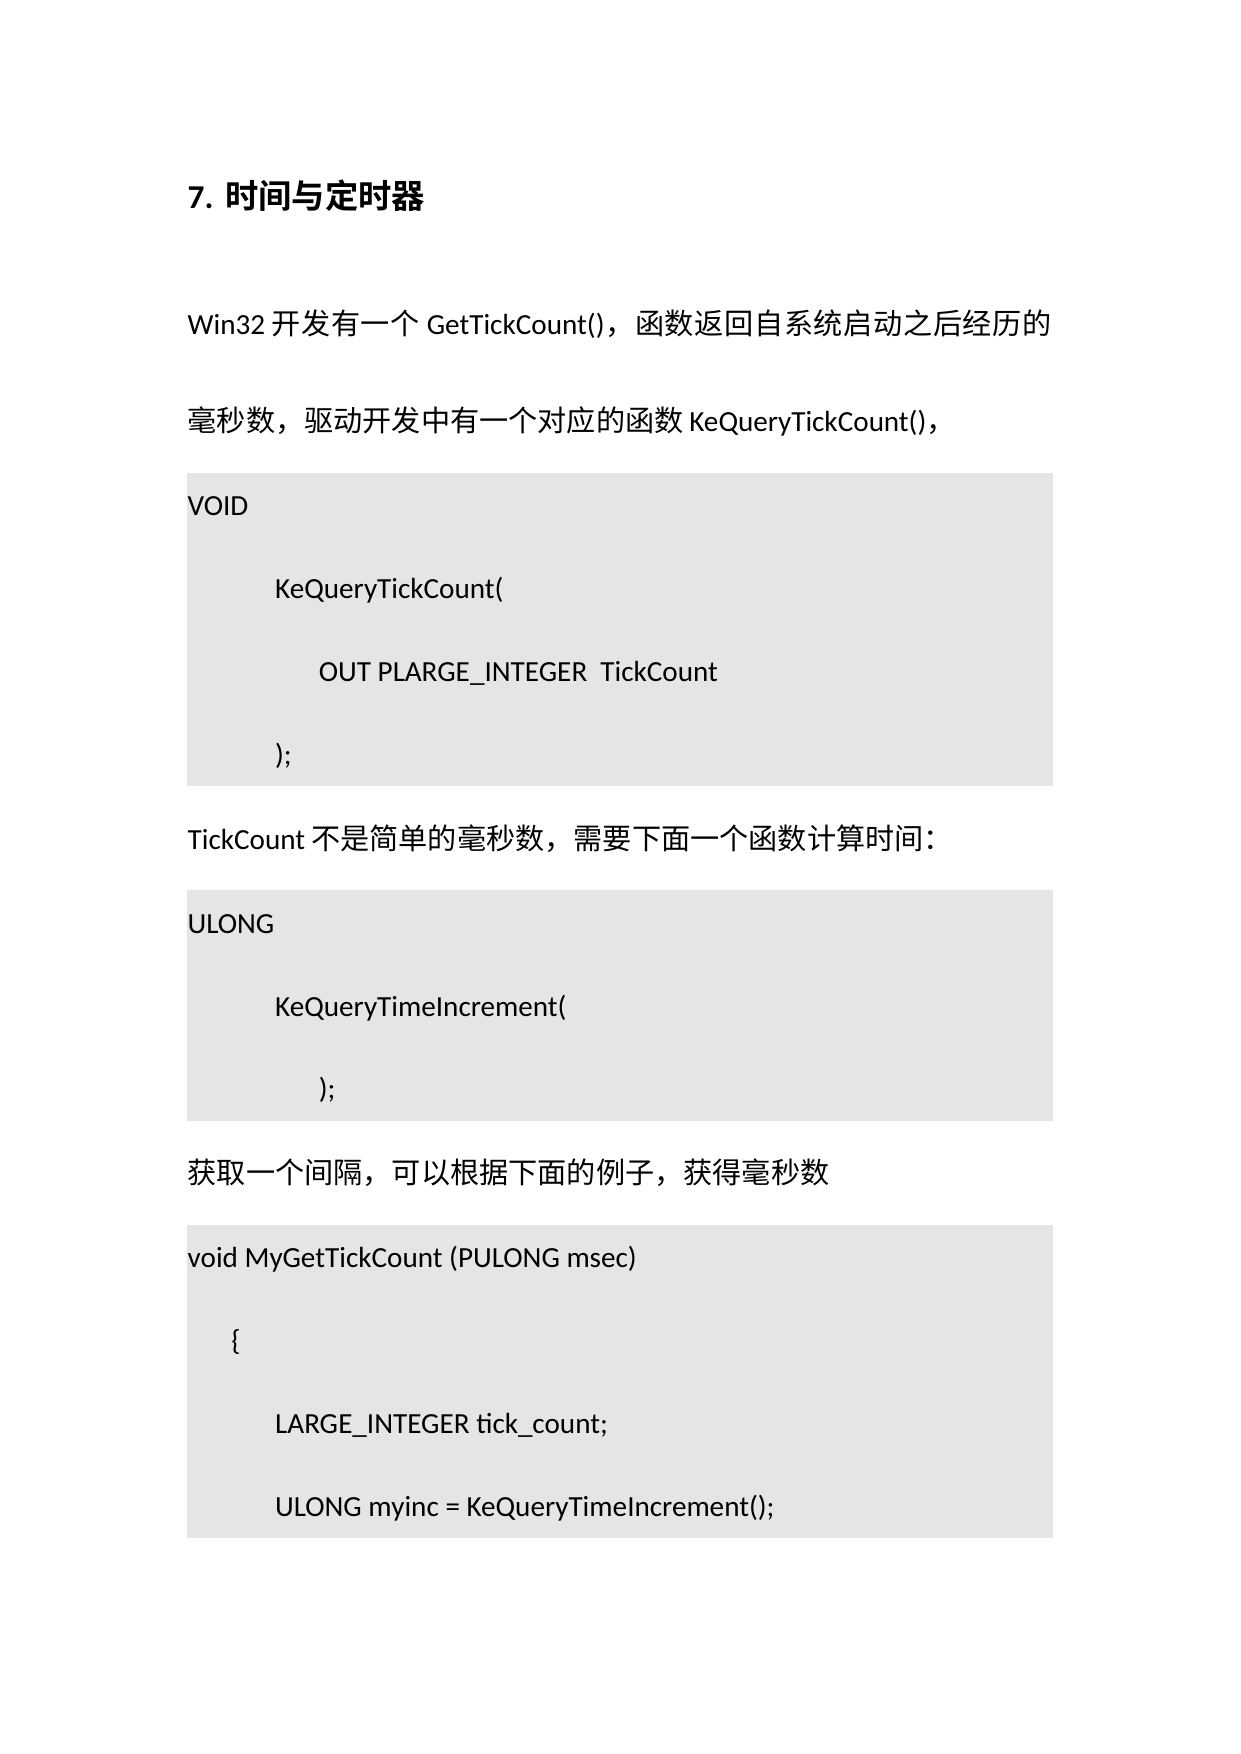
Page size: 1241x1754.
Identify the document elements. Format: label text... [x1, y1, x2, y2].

text OUT PLARGE_INTEGER TickCount [187, 638, 1053, 703]
text ULONG myinc = KeQueryTimeIncrement(); [187, 1473, 1053, 1538]
text Win32开发有一个GetTickCount()，函数返回自系统启动之后经历的毫秒数，驱动开发中有一个对应的函数KeQueryTickCount()， [187, 289, 1053, 452]
text VOID [187, 473, 1053, 538]
text { [187, 1308, 1053, 1373]
text TickCount不是简单的毫秒数，需要下面一个函数计算时间： [187, 804, 1053, 869]
text KeQueryTickCount( [187, 556, 1053, 621]
text LARGE_INTEGER tick_count; [187, 1390, 1053, 1455]
text 获取一个间隔，可以根据下面的例子，获得毫秒数 [187, 1139, 1053, 1204]
text void MyGetTickCount (PULONG msec) [187, 1225, 1053, 1290]
text ); [187, 721, 1053, 786]
text ULONG [187, 890, 1053, 955]
subtitle 时间与定时器 [187, 162, 1053, 227]
text KeQueryTimeIncrement( [187, 973, 1053, 1038]
text ); [187, 1056, 1053, 1121]
